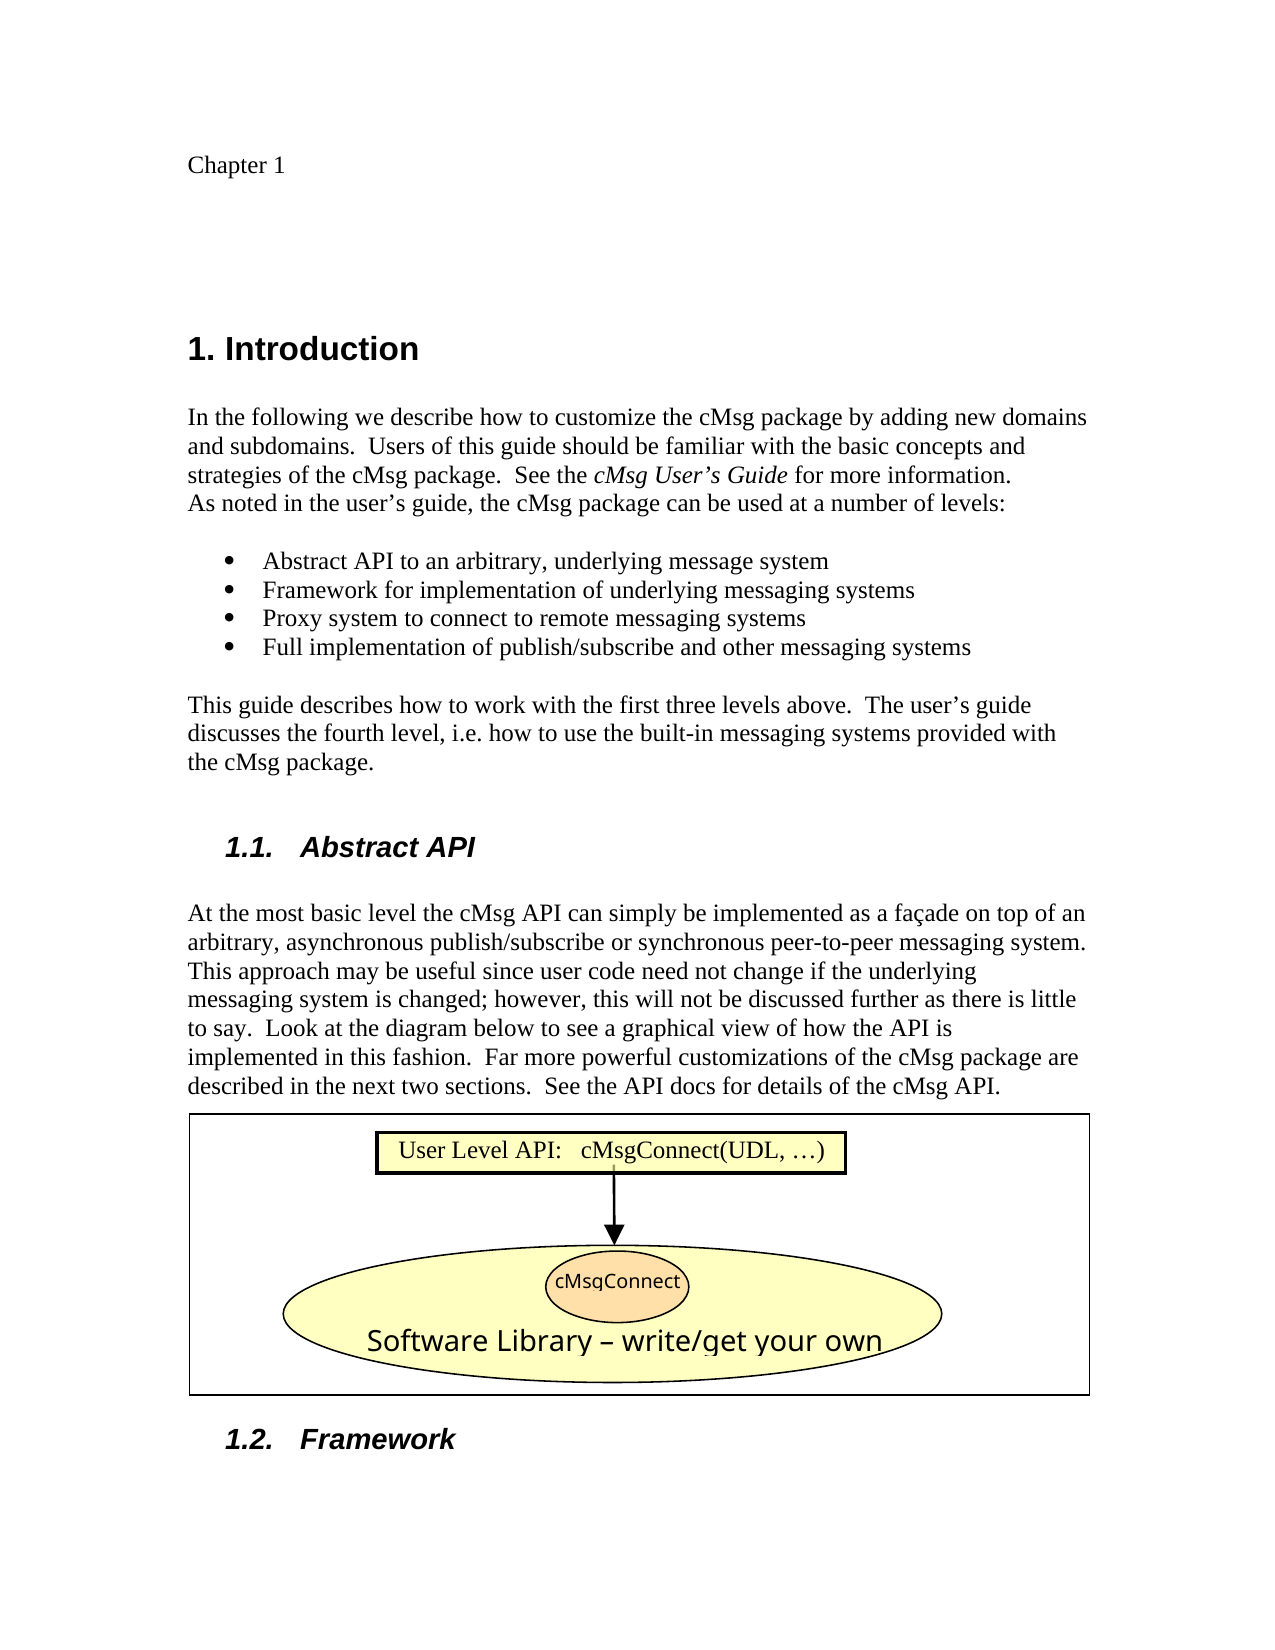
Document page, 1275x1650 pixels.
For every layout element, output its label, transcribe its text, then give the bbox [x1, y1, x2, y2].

subtitle Abstract API [225, 830, 1087, 863]
subtitle Framework [225, 1422, 1087, 1456]
text In the following we describe how to customize the cMsg package by adding new domains and subdomains. Users of this guide should be familiar with the basic concepts and strategies of the cMsg package. See the cMsg User’s Guide for more information. [187, 402, 1087, 488]
list Full implementation of publish/subscribe and other messaging systems [225, 632, 1087, 661]
list Abstract API to an arbitrary, underlying message system [225, 546, 1087, 575]
list Framework for implementation of underlying messaging systems [225, 575, 1087, 603]
text This guide describes how to work with the first three levels above. The user’s guide discusses the fourth level, i.e. how to use the built-in messaging systems provided with the cMsg package. [187, 690, 1087, 776]
subtitle Introduction [187, 329, 1087, 367]
list Proxy system to connect to remote messaging systems [225, 603, 1087, 632]
text At the most basic level the cMsg API can simply be implemented as a façade on top of an arbitrary, asynchronous publish/subscribe or synchronous peer-to-peer messaging system. This approach may be useful since user code need not change if the underlying messaging system is changed; however, this will not be discussed further as there is little to say. Look at the diagram below to see a graphical view of how the API is implemented in this fashion. Far more powerful customizations of the cMsg package are described in the next two sections. See the API docs for details of the cMsg API. [187, 898, 1087, 1099]
text As noted in the user’s guide, the cMsg package can be used at a number of levels: [187, 488, 1087, 517]
title Chapter 1 [187, 150, 1087, 179]
